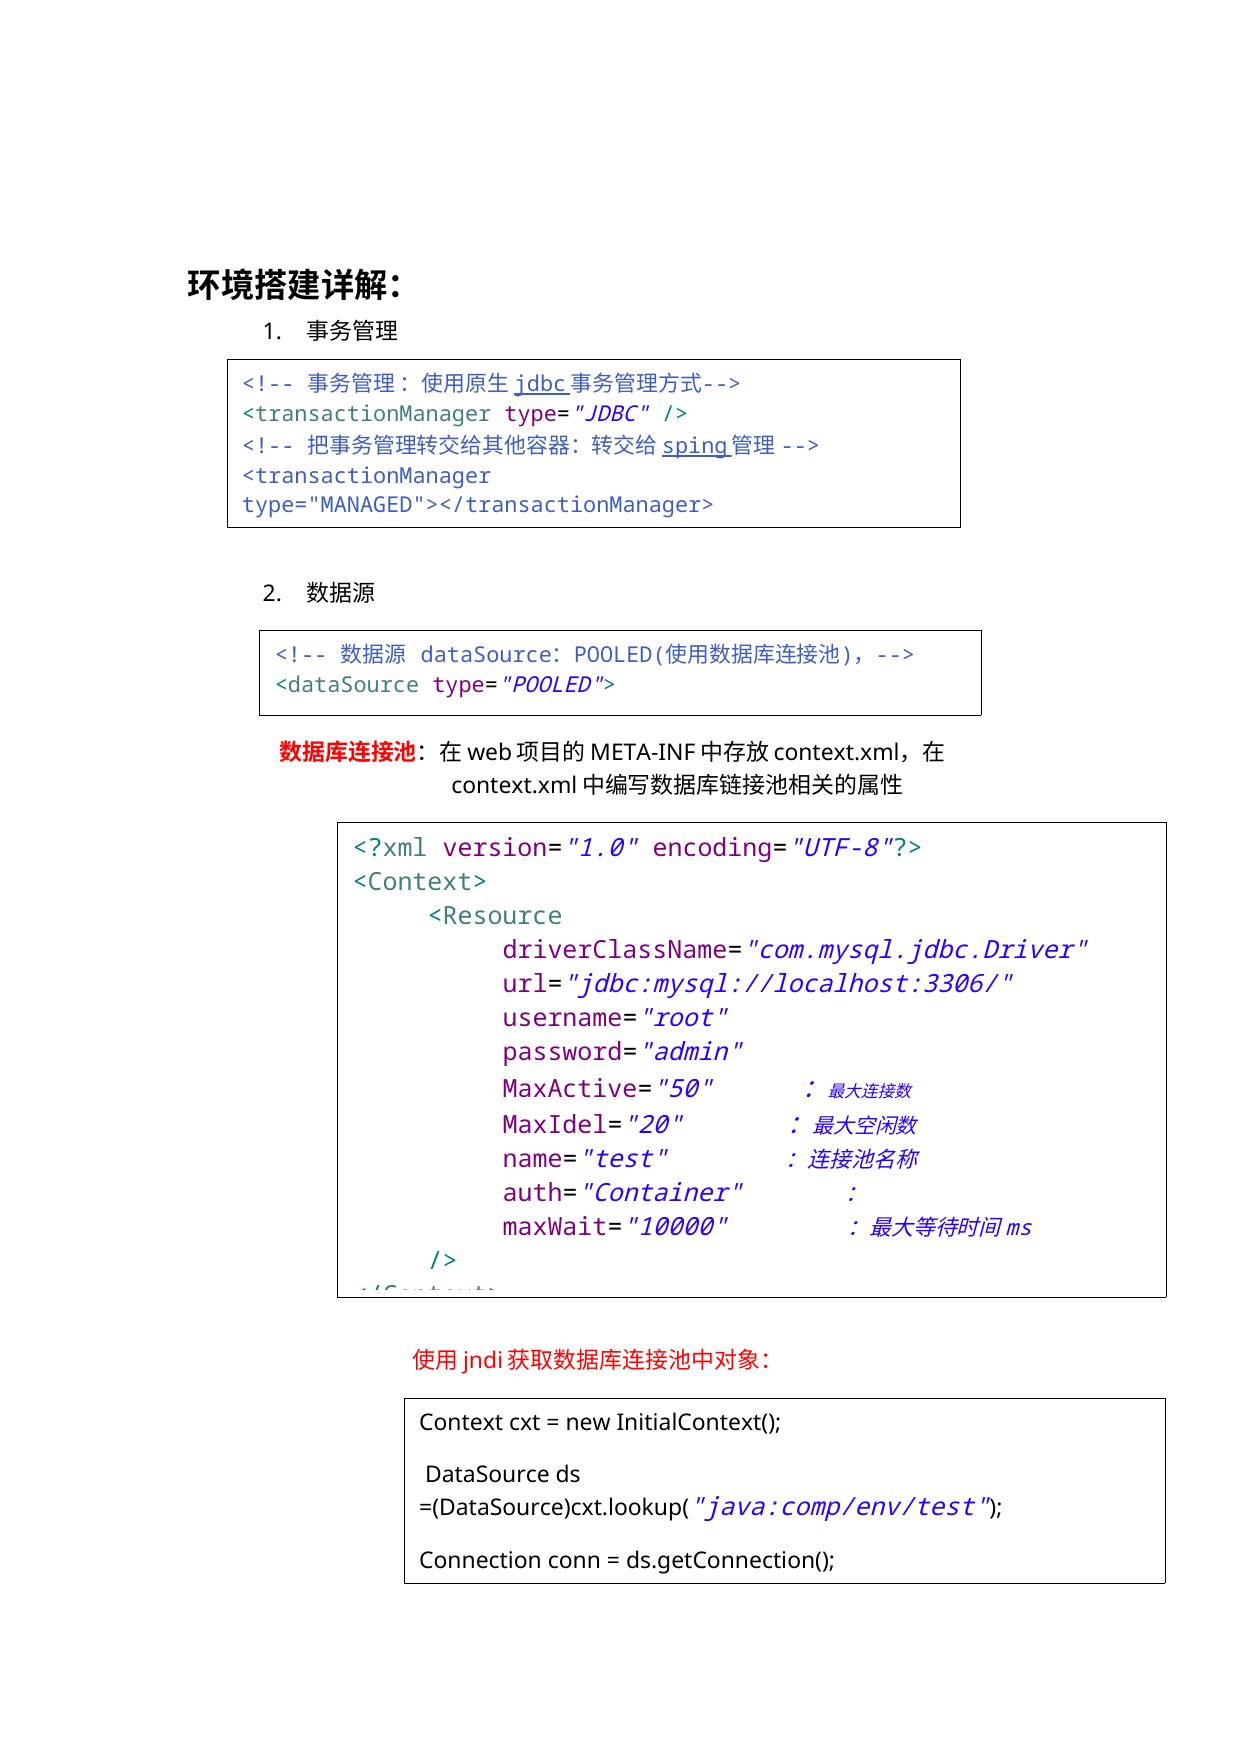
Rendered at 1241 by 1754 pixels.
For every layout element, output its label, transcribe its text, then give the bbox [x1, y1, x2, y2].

list 事务管理 [262, 313, 1053, 346]
text 数据库连接池：在web项目的META-INF中存放context.xml，在context.xml中编写数据库链接池相关的属性 [279, 734, 1053, 800]
list 数据源 [262, 575, 1053, 609]
text 使用jndi获取数据库连接池中对象： [187, 1342, 1053, 1375]
title 环境搭建详解： [187, 258, 1053, 307]
